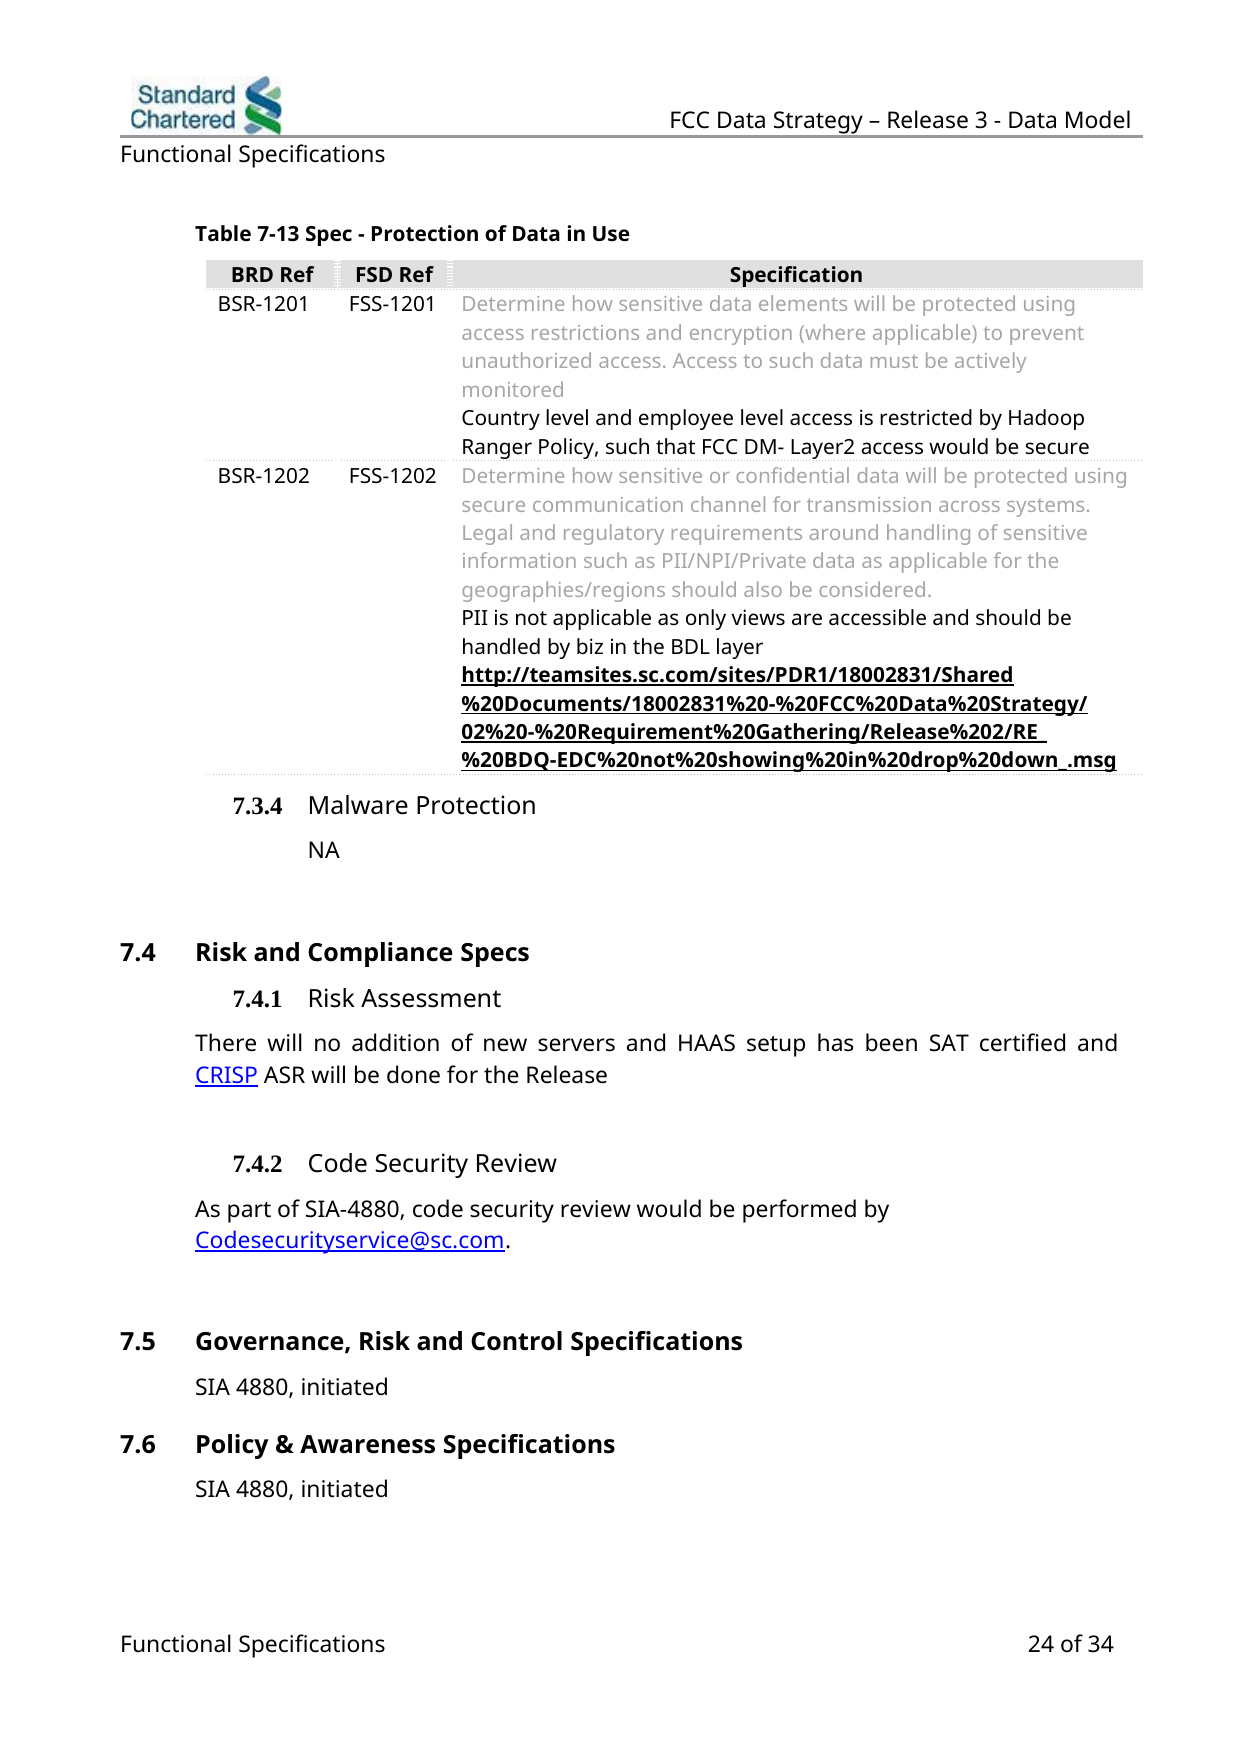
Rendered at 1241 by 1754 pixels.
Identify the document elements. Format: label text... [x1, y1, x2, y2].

text SIA 4880, initiated [195, 1473, 1120, 1504]
table_cell FSS-1202 [338, 460, 450, 774]
text There will no addition of new servers and HAAS setup has been SAT certified and CRISP ASR will be done for the Release [195, 1027, 1120, 1090]
table_cell BSR-1202 [206, 460, 337, 774]
table_cell FSS-1201 [338, 289, 450, 460]
text NA [232, 834, 1120, 865]
picture [131, 76, 282, 135]
table_cell Determine how sensitive data elements will be protected using access restrictions and encryption (where applicable) to prevent unauthorized access. Access to such data must be actively monitored Country level and employee level access is restricted by Hadoop Ranger Policy, such that FCC DM- Layer2 access would be secure [450, 289, 1143, 460]
subtitle Governance, Risk and Control Specifications [120, 1324, 1120, 1358]
text As part of SIA-4880, code security review would be performed by Codesecurityservice@sc.com. [195, 1193, 1120, 1255]
table_header Specification [450, 260, 1143, 288]
subtitle Risk and Compliance Specs [120, 934, 1120, 968]
table_header BRD Ref [206, 260, 337, 288]
subtitle Risk Assessment [232, 981, 1120, 1015]
table_cell BSR-1201 [206, 289, 337, 460]
subtitle Code Security Review [232, 1146, 1120, 1180]
table_cell Determine how sensitive or confidential data will be protected using secure communication channel for transmission across systems. Legal and regulatory requirements around handling of sensitive information such as PII/NPI/Private data as applicable for the geographies/regions should also be considered. PII is not applicable as only views are accessible and should be handled by biz in the BDL layer http://teamsites.sc.com/sites/PDR1/18002831/Shared%20Documents/18002831%20-%20FCC%20Data%20Strategy/02%20-%20Requirement%20Gathering/Release%202/RE_%20BDQ-EDC%20not%20showing%20in%20drop%20down_.msg [450, 460, 1143, 774]
subtitle Malware Protection [232, 788, 1120, 822]
table_header FSD Ref [338, 260, 450, 288]
subtitle Policy & Awareness Specifications [120, 1427, 1120, 1461]
text SIA 4880, initiated [195, 1370, 1120, 1402]
